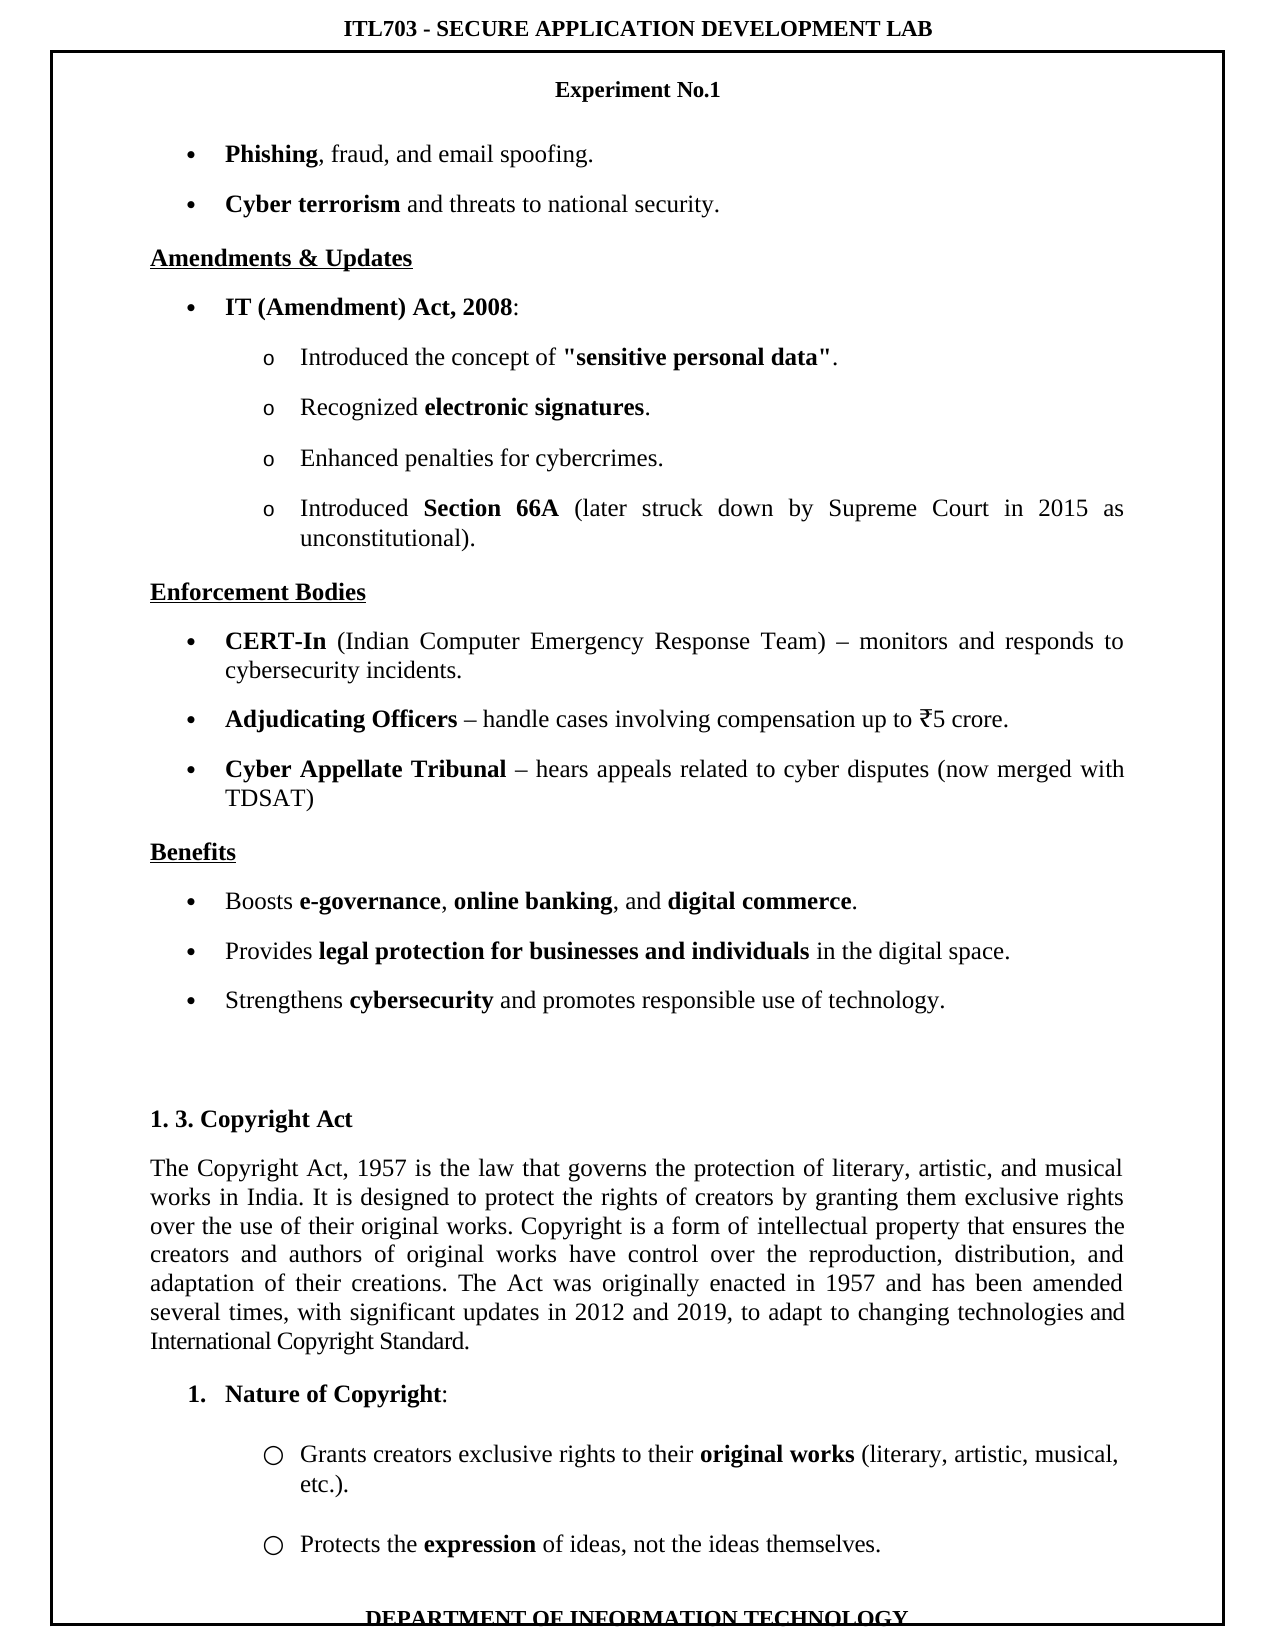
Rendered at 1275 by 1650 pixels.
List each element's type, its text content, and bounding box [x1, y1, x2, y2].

list Introduced Section 66A (later struck down by Supreme Court in 2015 as unconstitutional). [262, 493, 1125, 552]
list Enhanced penalties for cybercrimes. [262, 443, 1125, 472]
text Benefits [150, 837, 1125, 865]
list Grants creators exclusive rights to their original works (literary, artistic, musical, etc.). [262, 1436, 1125, 1498]
list Introduced the concept of "sensitive personal data". [262, 342, 1125, 372]
list Cyber Appellate Tribunal – hears appeals related to cyber disputes (now merged with TDSAT) [187, 754, 1125, 812]
list Provides legal protection for businesses and individuals in the digital space. [187, 936, 1125, 964]
subtitle 3. Copyright Act [150, 1104, 1125, 1132]
list Strengthens cybersecurity and promotes responsible use of technology. [187, 985, 1125, 1014]
text The Copyright Act, 1957 is the law that governs the protection of literary, artistic, and musical works in India. It is designed to protect the rights of creators by granting them exclusive rights over the use of their original works. Copyright is a form of intellectual property that ensures the creators and authors of original works have control over the reproduction, distribution, and adaptation of their creations. The Act was originally enacted in 1957 and has been amended several times, with significant updates in 2012 and 2019, to adapt to changing technologies and International Copyright Standard. [150, 1153, 1125, 1354]
list Phishing, fraud, and email spoofing. [187, 139, 1125, 168]
list Cyber terrorism and threats to national security. [187, 189, 1125, 218]
subtitle Nature of Copyright: [187, 1379, 1125, 1408]
list IT (Amendment) Act, 2008: [187, 292, 1125, 321]
list Boosts e-governance, online banking, and digital commerce. [187, 886, 1125, 915]
text Amendments & Updates [150, 243, 1125, 272]
list Adjudicating Officers – handle cases involving compensation up to ₹5 crore. [187, 704, 1125, 733]
list Protects the expression of ideas, not the ideas themselves. [262, 1526, 1125, 1559]
list Recognized electronic signatures. [262, 392, 1125, 422]
list CERT-In (Indian Computer Emergency Response Team) – monitors and responds to cybersecurity incidents. [187, 626, 1125, 684]
text Enforcement Bodies [150, 577, 1125, 605]
